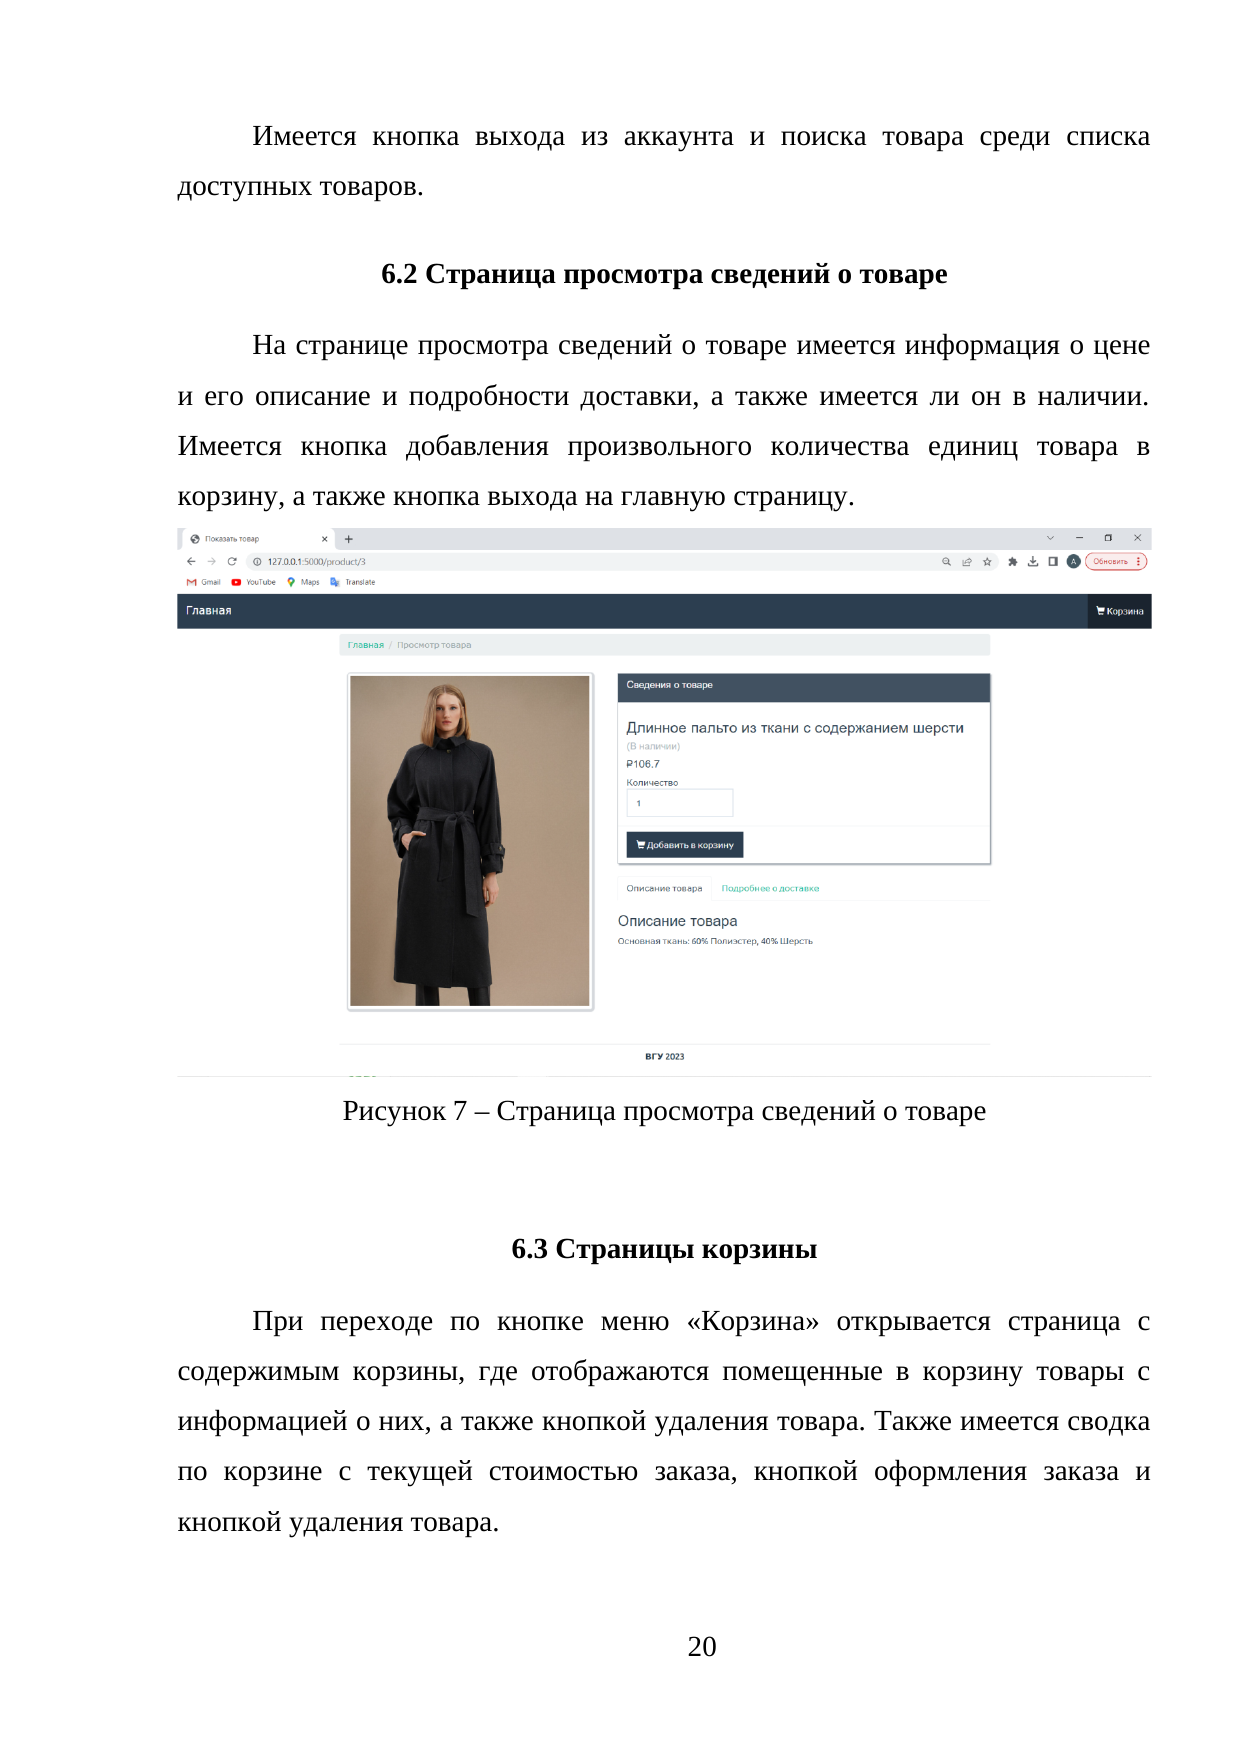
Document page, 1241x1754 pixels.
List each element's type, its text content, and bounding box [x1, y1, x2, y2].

text На странице просмотра сведений о товаре имеется информация о цене и его описание и подробности доставки, а также имеется ли он в наличии. Имеется кнопка добавления произвольного количества единиц товара в корзину, а также кнопка выхода на главную страницу. [177, 327, 1152, 512]
subtitle 6.3 Страницы корзины [177, 1232, 1152, 1265]
text При переходе по кнопке меню «Корзина» открывается страница с содержимым корзины, где отображаются помещенные в корзину товары с информацией о них, а также кнопкой удаления товара. Также имеется сводка по корзине с текущей стоимостью заказа, кнопкой оформления заказа и кнопкой удаления товара. [177, 1303, 1152, 1537]
text Рисунок 7 – Страница просмотра сведений о товаре [177, 1093, 1152, 1127]
picture [177, 528, 1152, 1077]
text Имеется кнопка выхода из аккаунта и поиска товара среди списка доступных товаров. [177, 118, 1152, 202]
subtitle 6.2 Страница просмотра сведений о товаре [177, 256, 1152, 290]
